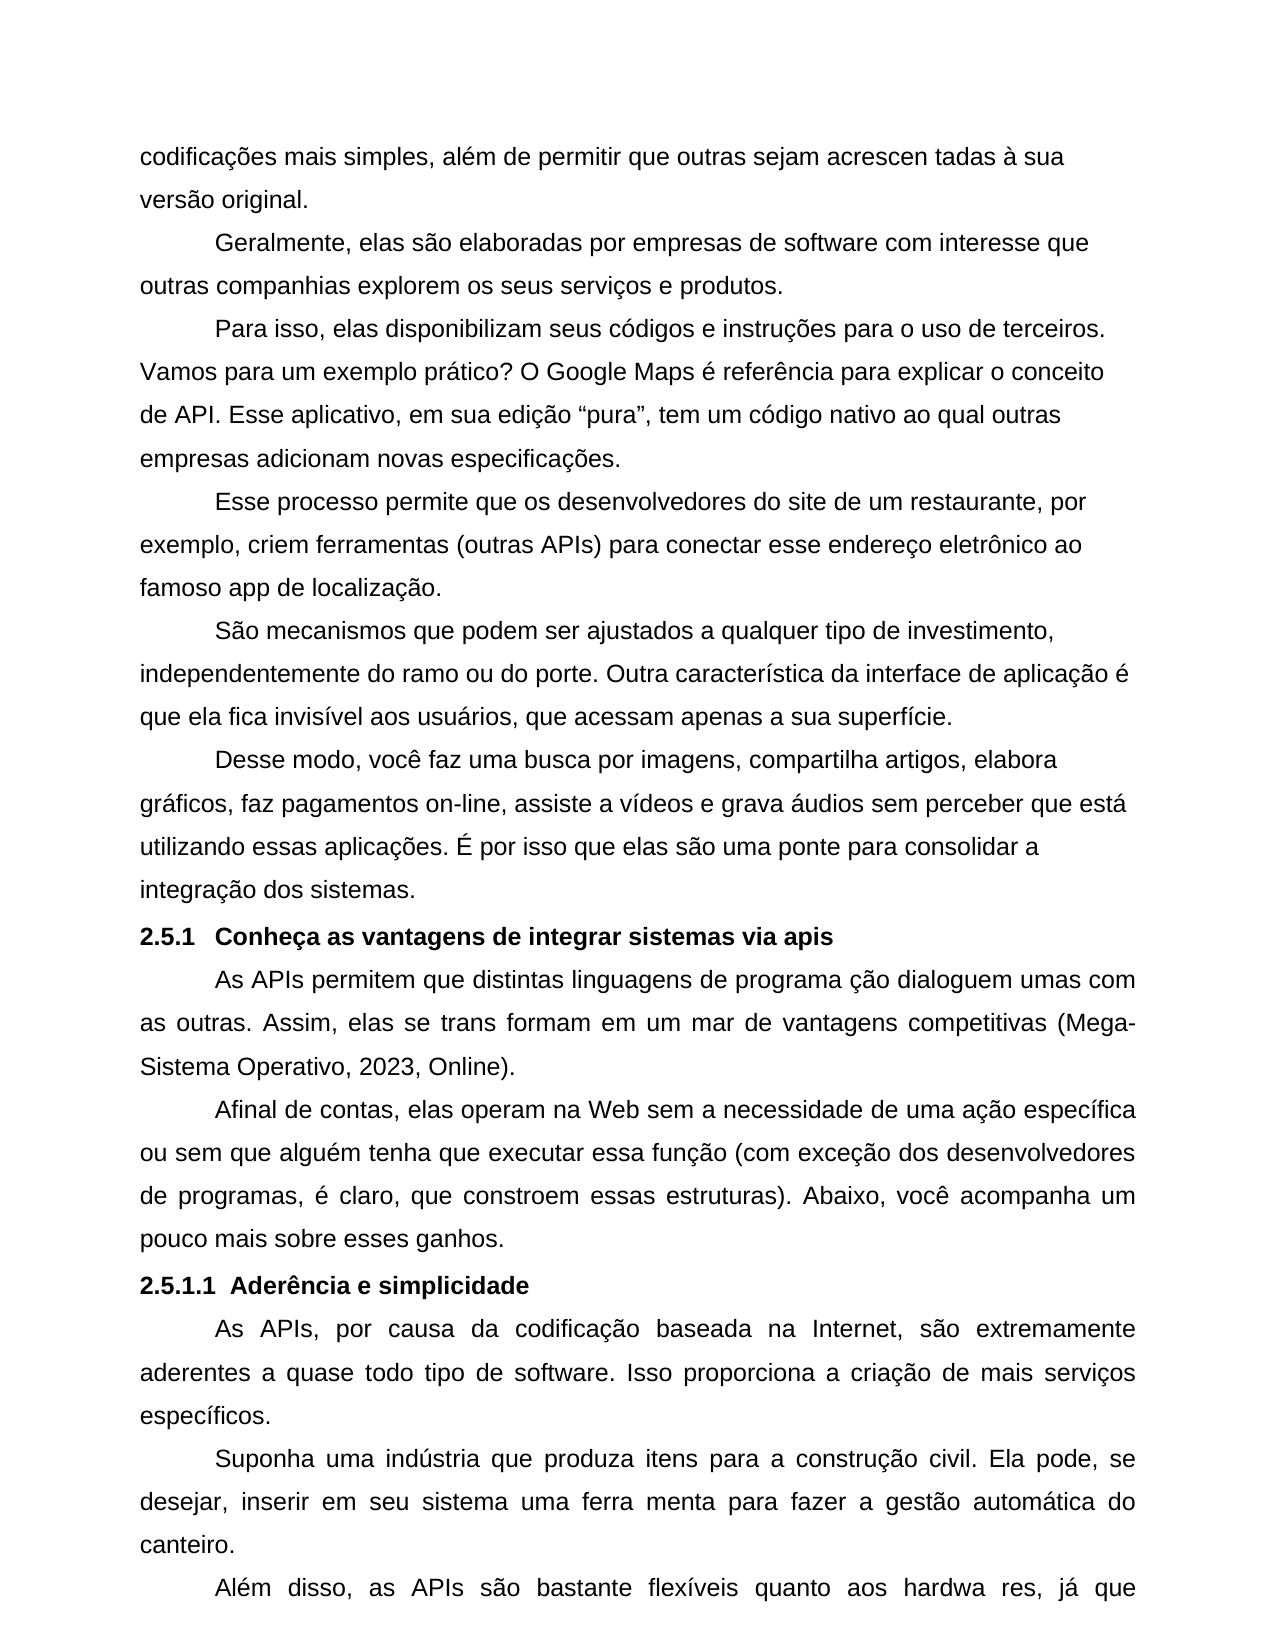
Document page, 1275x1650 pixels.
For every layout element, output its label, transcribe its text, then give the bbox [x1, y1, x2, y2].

text Para isso, elas disponibilizam seus códigos e instruções para o uso de terceiros. Vamos para um exemplo prático? O Google Maps é referência para explicar o conceito de API. Esse aplicativo, em sua edição “pura”, tem um código nativo ao qual outras empresas adicionam novas especificações. [139, 314, 1137, 472]
text São mecanismos que podem ser ajustados a qualquer tipo de investimento, independentemente do ramo ou do porte. Outra característica da interface de aplicação é que ela fica invisível aos usuários, que acessam apenas a sua superfície. [139, 616, 1137, 731]
text Esse processo permite que os desenvolvedores do site de um restaurante, por exemplo, criem ferramentas (outras APIs) para conectar esse endereço eletrônico ao famoso app de localização. [139, 487, 1137, 602]
subtitle Aderência e simplicidade [139, 1271, 1137, 1300]
text As APIs permitem que distintas linguagens de programa ção dialoguem umas com as outras. Assim, elas se trans formam em um mar de vantagens competitivas (Mega- Sistema Operativo, 2023, Online). [139, 965, 1137, 1080]
subtitle Conheça as vantagens de integrar sistemas via apis [139, 922, 1137, 951]
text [139, 142, 1137, 213]
text Suponha uma indústria que produza itens para a construção civil. Ela pode, se desejar, inserir em seu sistema uma ferra menta para fazer a gestão automática do canteiro. [139, 1444, 1137, 1559]
text Desse modo, você faz uma busca por imagens, compartilha artigos, elabora gráficos, faz pagamentos on-line, assiste a vídeos e grava áudios sem perceber que está utilizando essas aplicações. É por isso que elas são uma ponte para consolidar a integração dos sistemas. [139, 745, 1137, 903]
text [139, 1573, 1137, 1602]
text Afinal de contas, elas operam na Web sem a necessidade de uma ação específica ou sem que alguém tenha que executar essa função (com exceção dos desenvolvedores de programas, é claro, que constroem essas estruturas). Abaixo, você acompanha um pouco mais sobre esses ganhos. [139, 1094, 1137, 1253]
text Geralmente, elas são elaboradas por empresas de software com interesse que outras companhias explorem os seus serviços e produtos. [139, 228, 1137, 300]
text As APIs, por causa da codificação baseada na Internet, são extremamente aderentes a quase todo tipo de software. Isso proporciona a criação de mais serviços específicos. [139, 1314, 1137, 1429]
